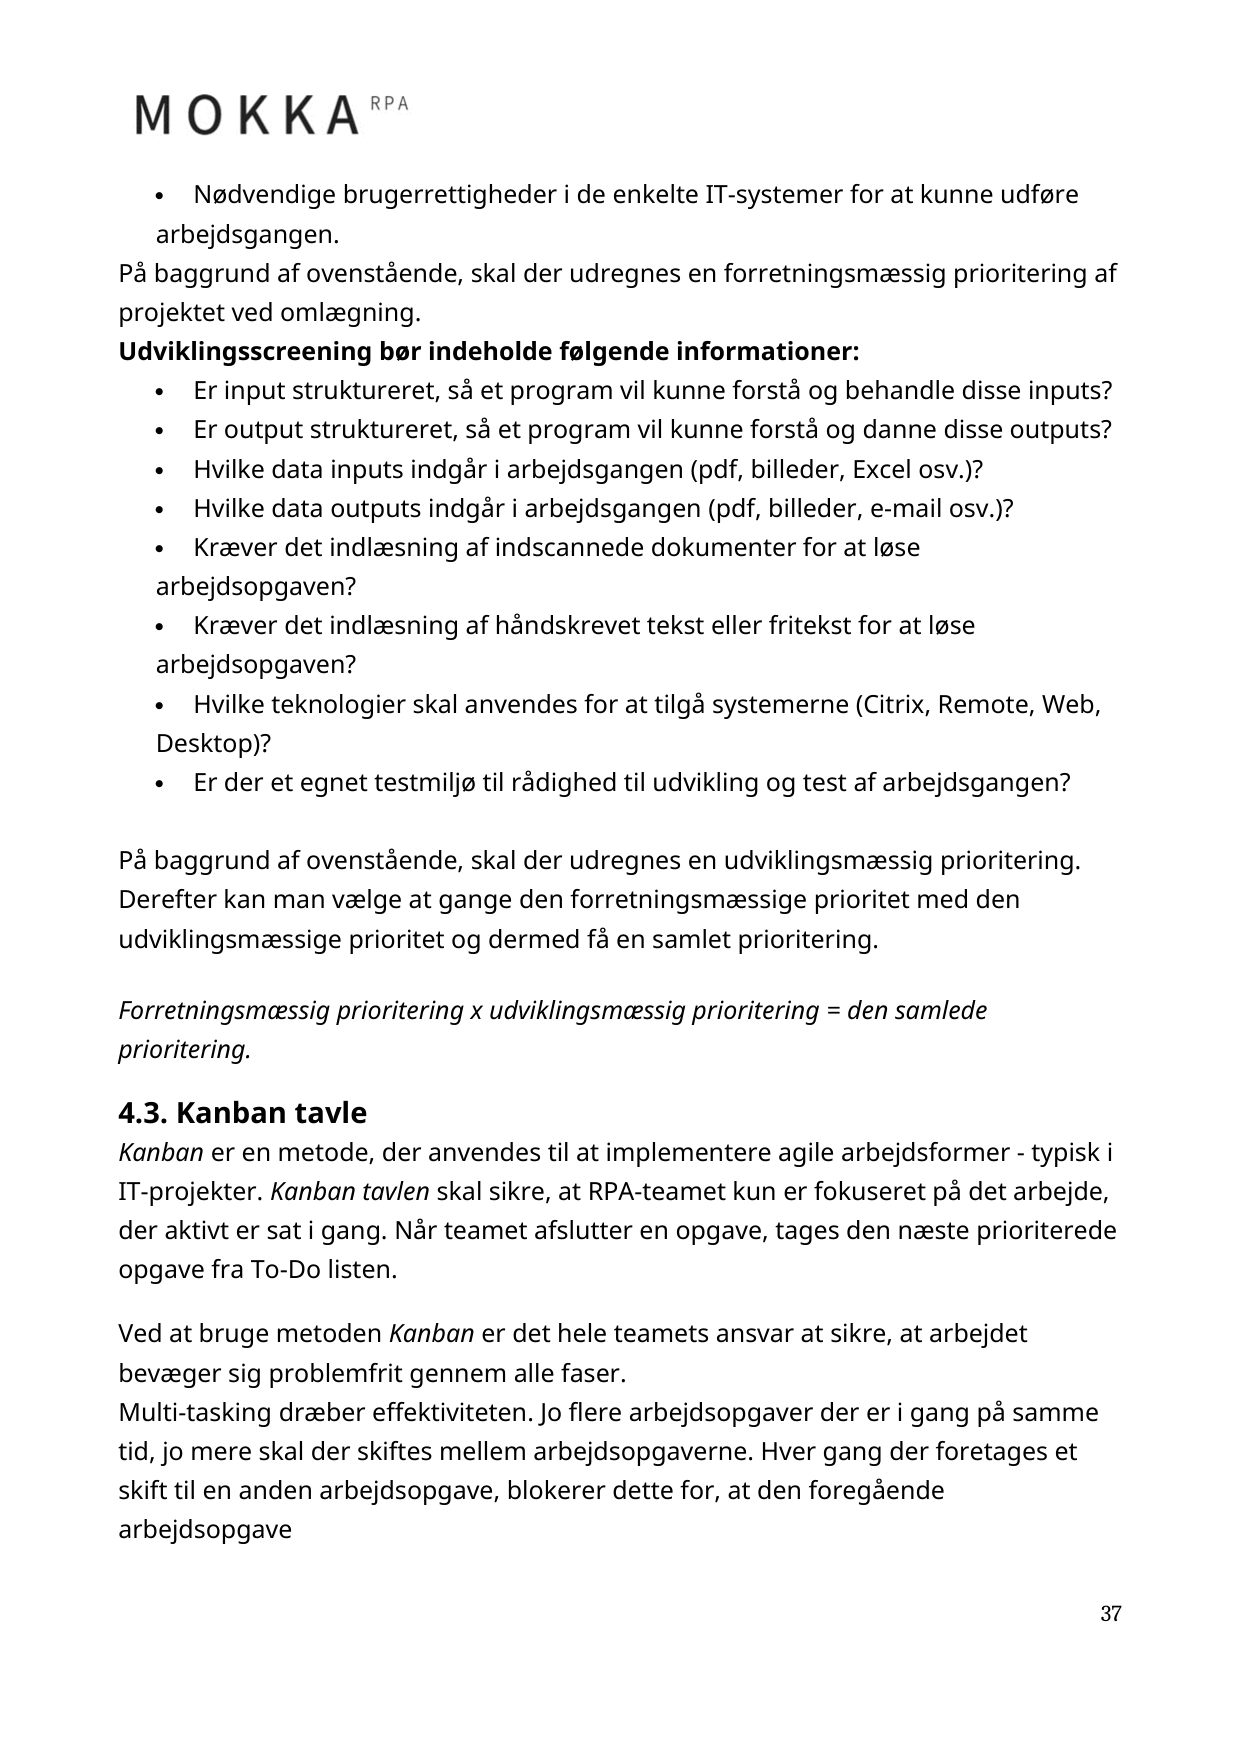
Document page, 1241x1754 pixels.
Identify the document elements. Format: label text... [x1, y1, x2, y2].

list Kræver det indlæsning af håndskrevet tekst eller fritekst for at løse arbejdsopgaven? [156, 608, 1122, 681]
list Kræver det indlæsning af indscannede dokumenter for at løse arbejdsopgaven? [156, 530, 1122, 603]
list Hvilke teknologier skal anvendes for at tilgå systemerne (Citrix, Remote, Web, Desktop)? [156, 686, 1122, 759]
list Hvilke data inputs indgår i arbejdsgangen (pdf, billeder, Excel osv.)? [156, 451, 1122, 485]
text På baggrund af ovenstående, skal der udregnes en udviklingsmæssig prioritering. Derefter kan man vælge at gange den forretningsmæssige prioritet med den udviklingsmæssige prioritet og dermed få en samlet prioritering. Forretningsmæssig prioritering x udviklingsmæssig prioritering = den samlede prioritering. [118, 843, 1122, 1066]
picture [118, 73, 426, 168]
text Kanban er en metode, der anvendes til at implementere agile arbejdsformer - typisk i IT-projekter. Kanban tavlen skal sikre, at RPA-teamet kun er fokuseret på det arbejde, der aktivt er sat i gang. Når teamet afslutter en opgave, tages den næste prioriterede opgave fra To-Do listen. [118, 1135, 1122, 1286]
text Udviklingsscreening bør indeholde følgende informationer: [118, 334, 1122, 368]
list Er der et egnet testmiljø til rådighed til udvikling og test af arbejdsgangen? [156, 765, 1122, 799]
subtitle 4.3. Kanban tavle [118, 1092, 1122, 1132]
list Er input struktureret, så et program vil kunne forstå og behandle disse inputs? [156, 373, 1122, 407]
list Hvilke data outputs indgår i arbejdsgangen (pdf, billeder, e-mail osv.)? [156, 491, 1122, 524]
list Er output struktureret, så et program vil kunne forstå og danne disse outputs? [156, 412, 1122, 446]
text På baggrund af ovenstående, skal der udregnes en forretningsmæssig prioritering af projektet ved omlægning. [118, 256, 1122, 329]
list Nødvendige brugerrettigheder i de enkelte IT-systemer for at kunne udføre arbejdsgangen. [156, 177, 1122, 250]
text Multi-tasking dræber effektiviteten. Jo flere arbejdsopgaver der er i gang på samme tid, jo mere skal der skiftes mellem arbejdsopgaverne. Hver gang der foretages et skift til en anden arbejdsopgave, blokerer dette for, at den foregående arbejdsopgave [118, 1394, 1122, 1546]
text Ved at bruge metoden Kanban er det hele teamets ansvar at sikre, at arbejdet bevæger sig problemfrit gennem alle faser. [118, 1316, 1122, 1389]
